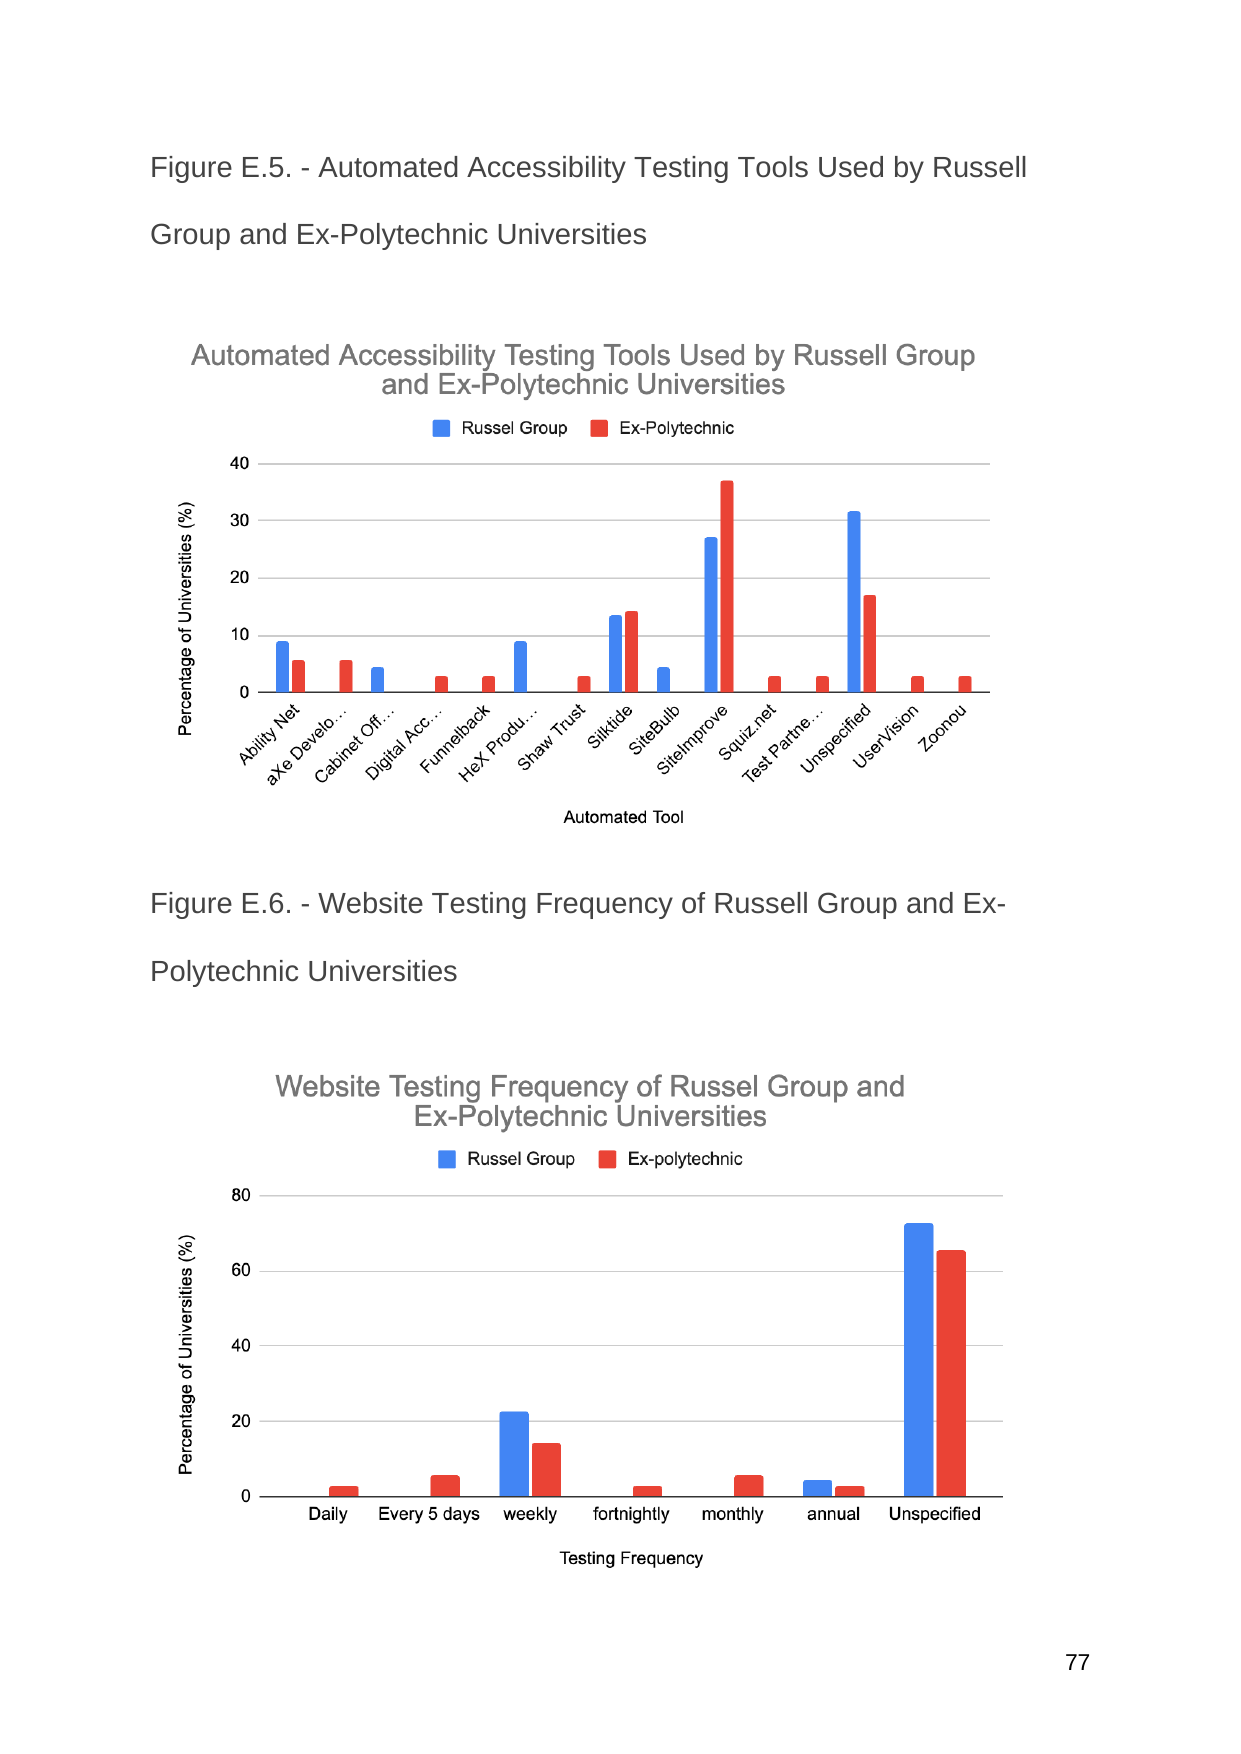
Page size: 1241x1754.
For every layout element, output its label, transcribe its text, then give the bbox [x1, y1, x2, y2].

subtitle Figure E.5. - Automated Accessibility Testing Tools Used by Russell Group and Ex-Polytechnic Universities [150, 150, 1090, 251]
picture [150, 1045, 1029, 1595]
picture [150, 317, 1015, 853]
